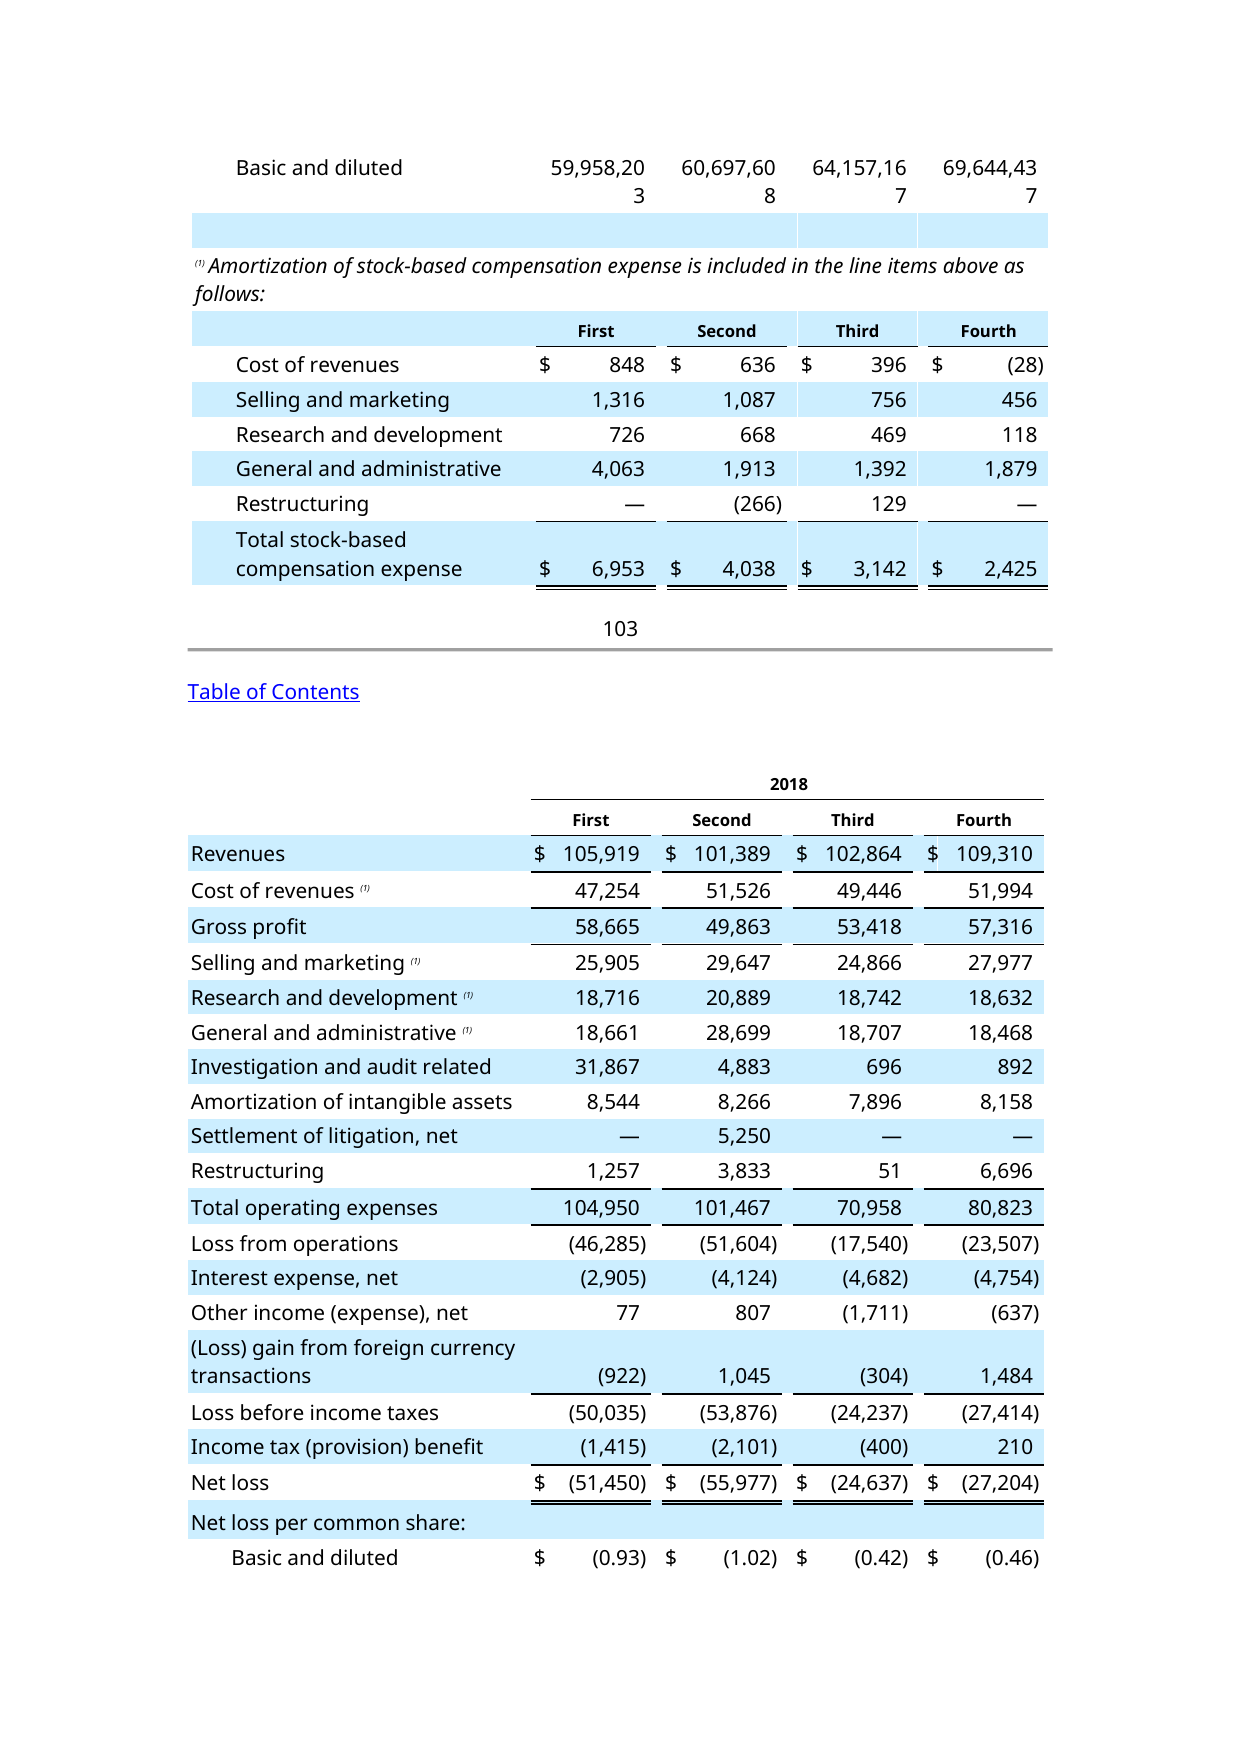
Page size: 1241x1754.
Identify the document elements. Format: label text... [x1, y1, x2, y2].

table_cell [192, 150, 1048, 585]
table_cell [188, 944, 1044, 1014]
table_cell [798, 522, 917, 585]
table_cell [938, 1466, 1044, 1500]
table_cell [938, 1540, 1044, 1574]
text Table of Contents [187, 677, 1053, 705]
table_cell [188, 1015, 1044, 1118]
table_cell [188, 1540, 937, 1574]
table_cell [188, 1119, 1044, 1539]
text 103 [187, 614, 1053, 642]
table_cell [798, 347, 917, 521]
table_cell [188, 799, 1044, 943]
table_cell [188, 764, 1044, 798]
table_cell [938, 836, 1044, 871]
